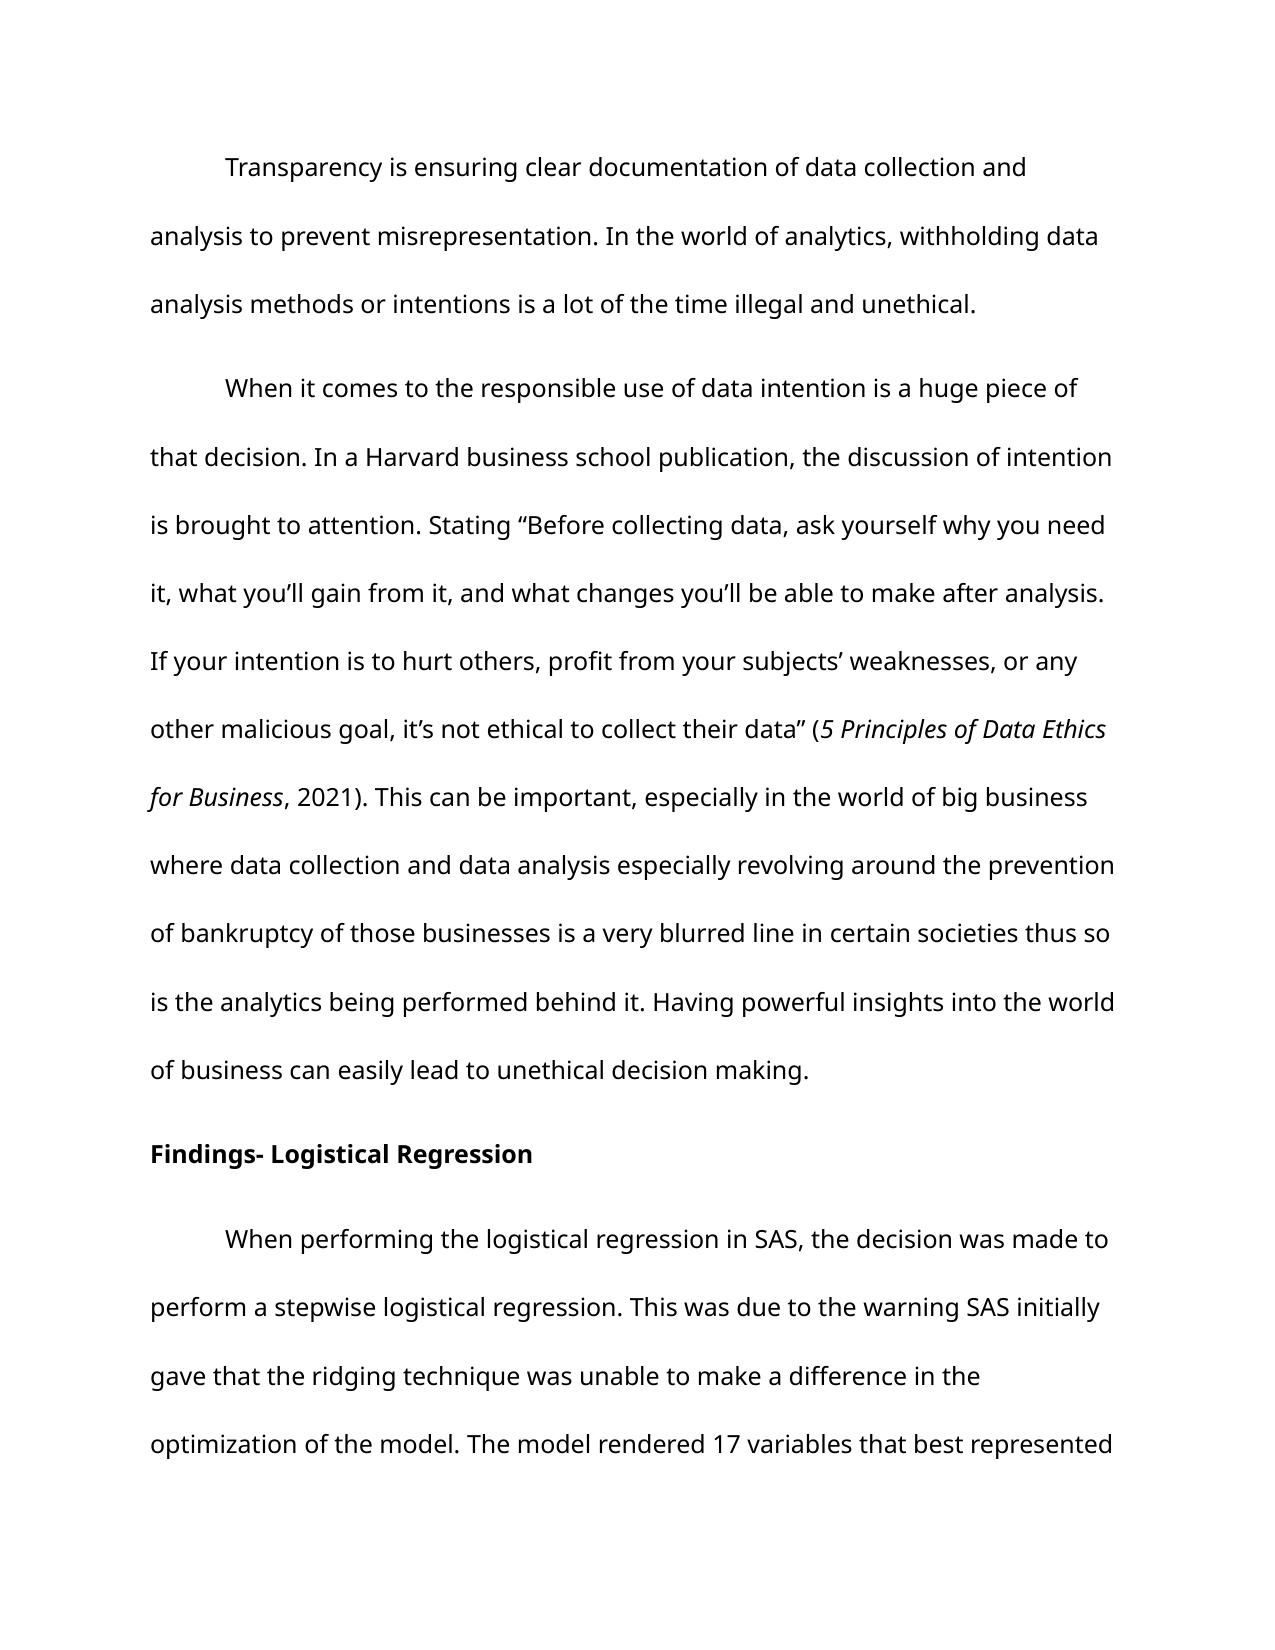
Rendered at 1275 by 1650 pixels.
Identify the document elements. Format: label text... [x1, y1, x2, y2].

text When it comes to the responsible use of data intention is a huge piece of that decision. In a Harvard business school publication, the discussion of intention is brought to attention. Stating “Before collecting data, ask yourself why you need it, what you’ll gain from it, and what changes you’ll be able to make after analysis. If your intention is to hurt others, profit from your subjects’ weaknesses, or any other malicious goal, it’s not ethical to collect their data” (5 Principles of Data Ethics for Business, 2021). This can be important, especially in the world of big business where data collection and data analysis especially revolving around the prevention of bankruptcy of those businesses is a very blurred line in certain societies thus so is the analytics being performed behind it. Having powerful insights into the world of business can easily lead to unethical decision making. [150, 371, 1125, 1086]
text Transparency is ensuring clear documentation of data collection and analysis to prevent misrepresentation. In the world of analytics, withholding data analysis methods or intentions is a lot of the time illegal and unethical. [150, 150, 1125, 320]
text Findings- Logistical Regression [150, 1137, 1125, 1171]
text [150, 1222, 1125, 1460]
